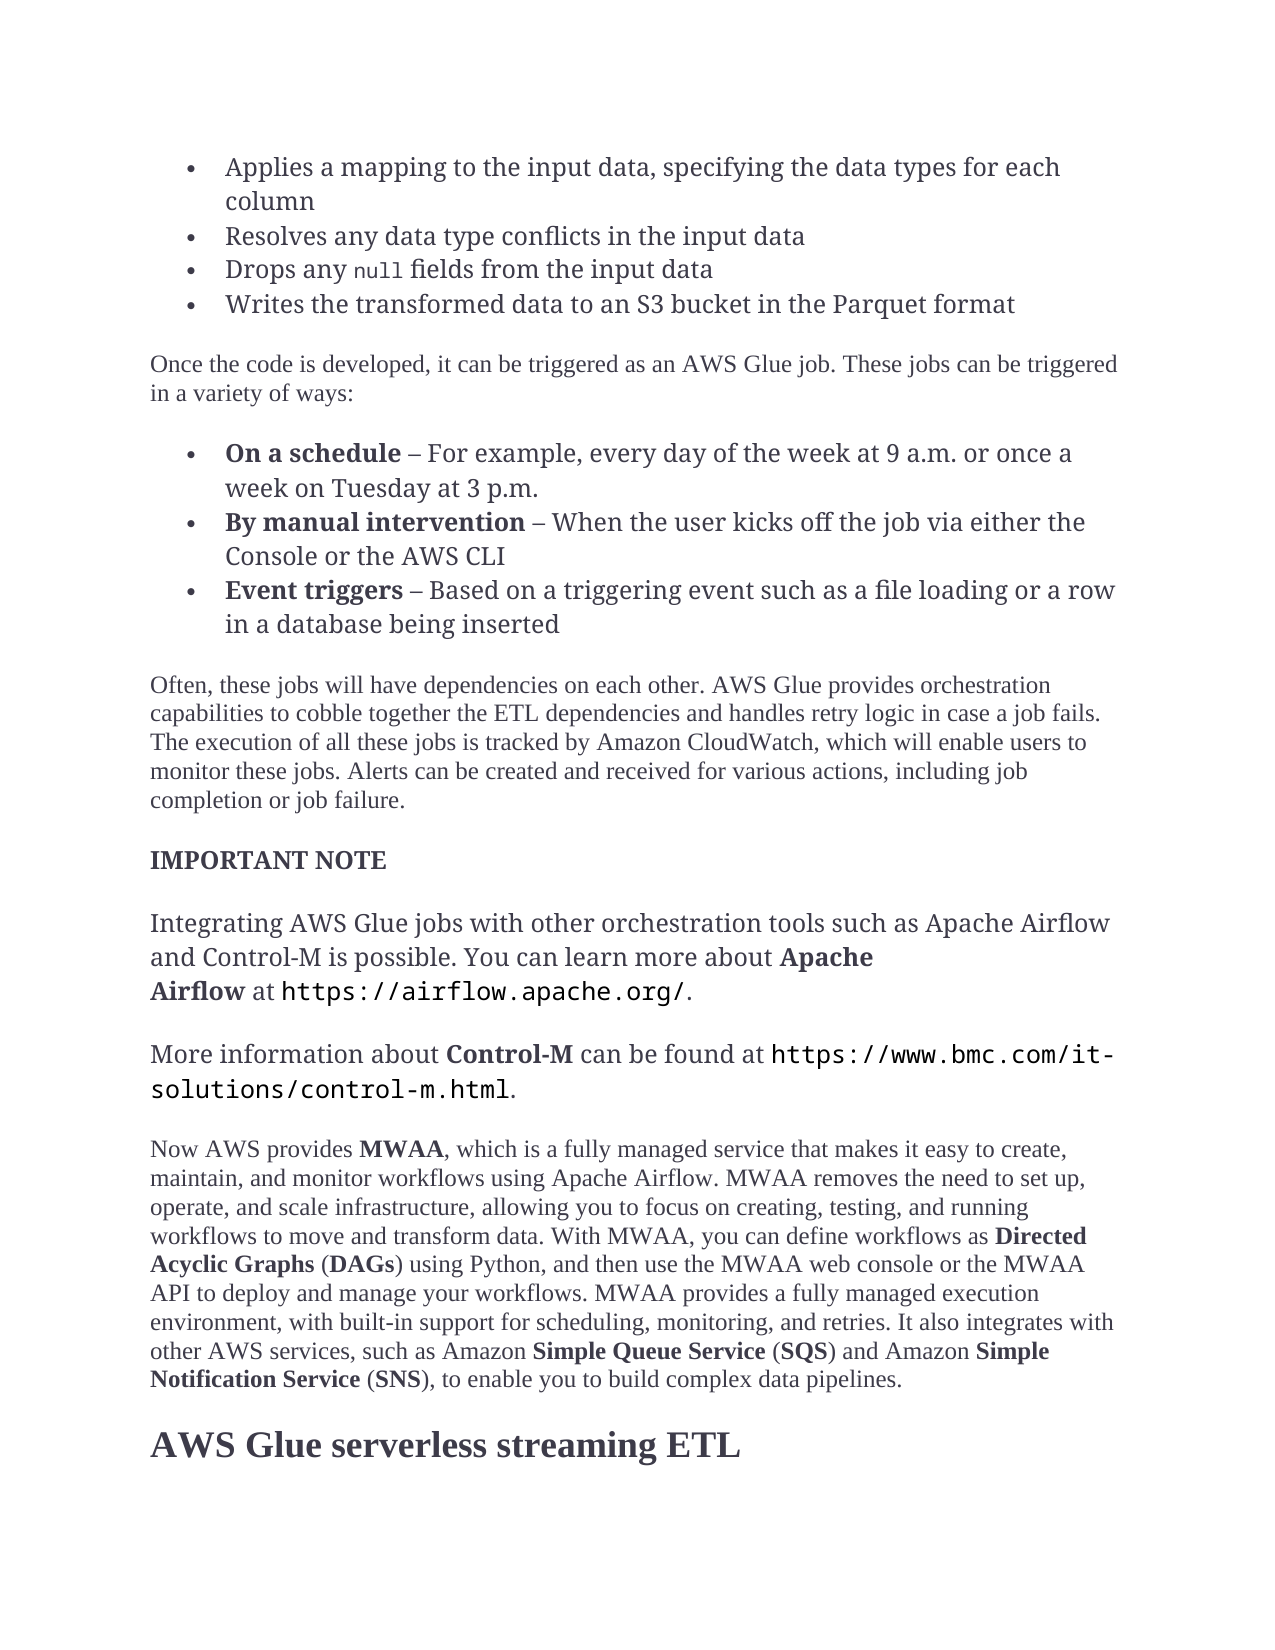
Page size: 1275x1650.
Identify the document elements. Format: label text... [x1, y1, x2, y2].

text Now AWS provides MWAA, which is a fully managed service that makes it easy to create, maintain, and monitor workflows using Apache Airflow. MWAA removes the need to set up, operate, and scale infrastructure, allowing you to focus on creating, testing, and running workflows to move and transform data. With MWAA, you can define workflows as Directed Acyclic Graphs (DAGs) using Python, and then use the MWAA web console or the MWAA API to deploy and manage your workflows. MWAA provides a fully managed execution environment, with built-in support for scheduling, monitoring, and retries. It also integrates with other AWS services, such as Amazon Simple Queue Service (SQS) and Amazon Simple Notification Service (SNS), to enable you to build complex data pipelines. [150, 1134, 1125, 1393]
text More information about Control-M can be found at https://www.bmc.com/it-solutions/control-m.html. [150, 1037, 1125, 1105]
list Writes the transformed data to an S3 bucket in the Parquet format [187, 286, 1125, 320]
list Resolves any data type conflicts in the input data [187, 218, 1125, 252]
text Integrating AWS Glue jobs with other orchestration tools such as Apache Airflow and Control-M is possible. You can learn more about Apache Airflow at https://airflow.apache.org/. [150, 906, 1125, 1008]
list Event triggers – Based on a triggering event such as a file loading or a row in a database being inserted [187, 572, 1125, 641]
list On a schedule – For example, every day of the week at 9 a.m. or once a week on Tuesday at 3 p.m. [187, 436, 1125, 504]
list By manual intervention – When the user kicks off the job via either the Console or the AWS CLI [187, 504, 1125, 572]
list Drops any null fields from the input data [187, 252, 1125, 286]
text IMPORTANT NOTE [150, 843, 1125, 877]
text Once the code is developed, it can be triggered as an AWS Glue job. These jobs can be triggered in a variety of ways: [150, 349, 1125, 407]
list Applies a mapping to the input data, specifying the data types for each column [187, 150, 1125, 218]
text Often, these jobs will have dependencies on each other. AWS Glue provides orchestration capabilities to cobble together the ETL dependencies and handles retry logic in case a job fails. The execution of all these jobs is tracked by Amazon CloudWatch, which will enable users to monitor these jobs. Alerts can be created and received for various actions, including job completion or job failure. [150, 670, 1125, 813]
text AWS Glue serverless streaming ETL [150, 1422, 1125, 1466]
